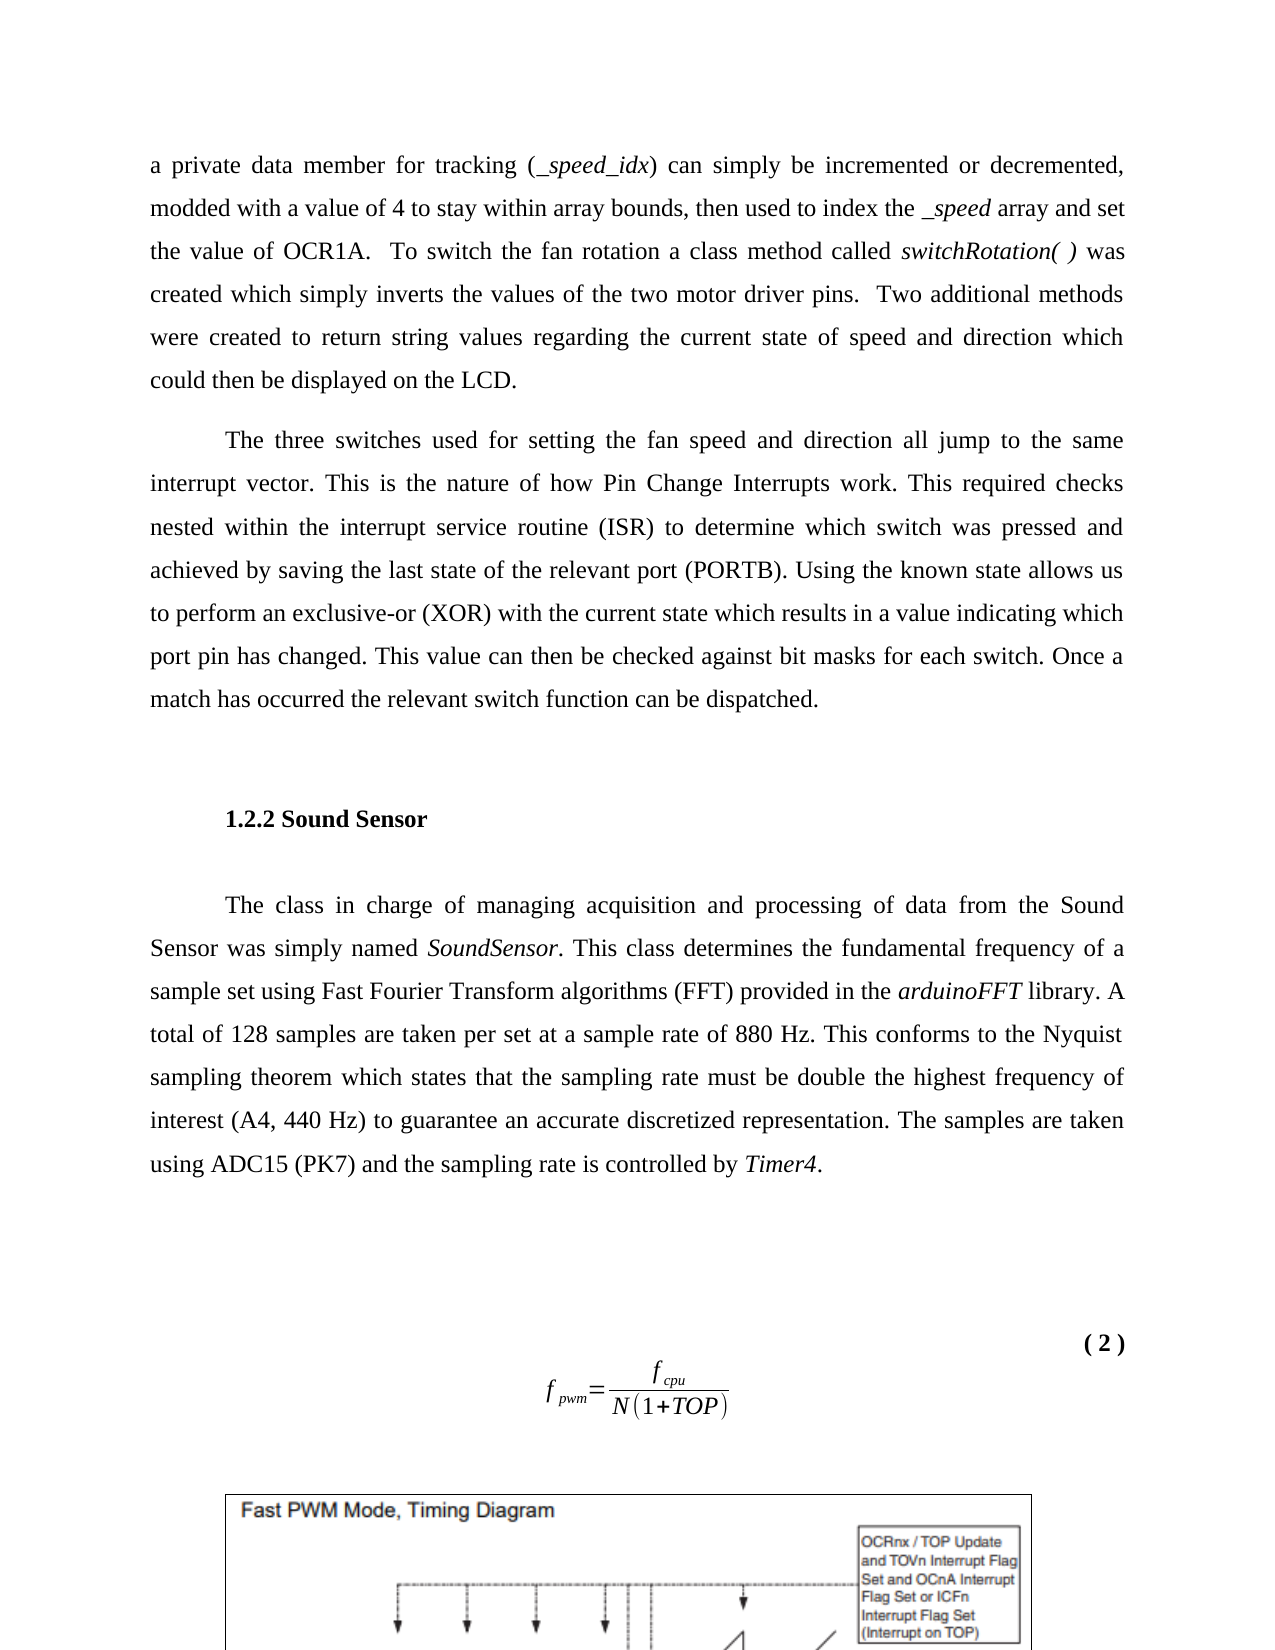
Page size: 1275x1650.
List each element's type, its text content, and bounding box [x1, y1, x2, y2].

text 1.2.2 Sound Sensor [150, 804, 1125, 832]
text ( 2 ) [150, 1328, 1125, 1357]
picture [226, 1495, 1031, 1650]
